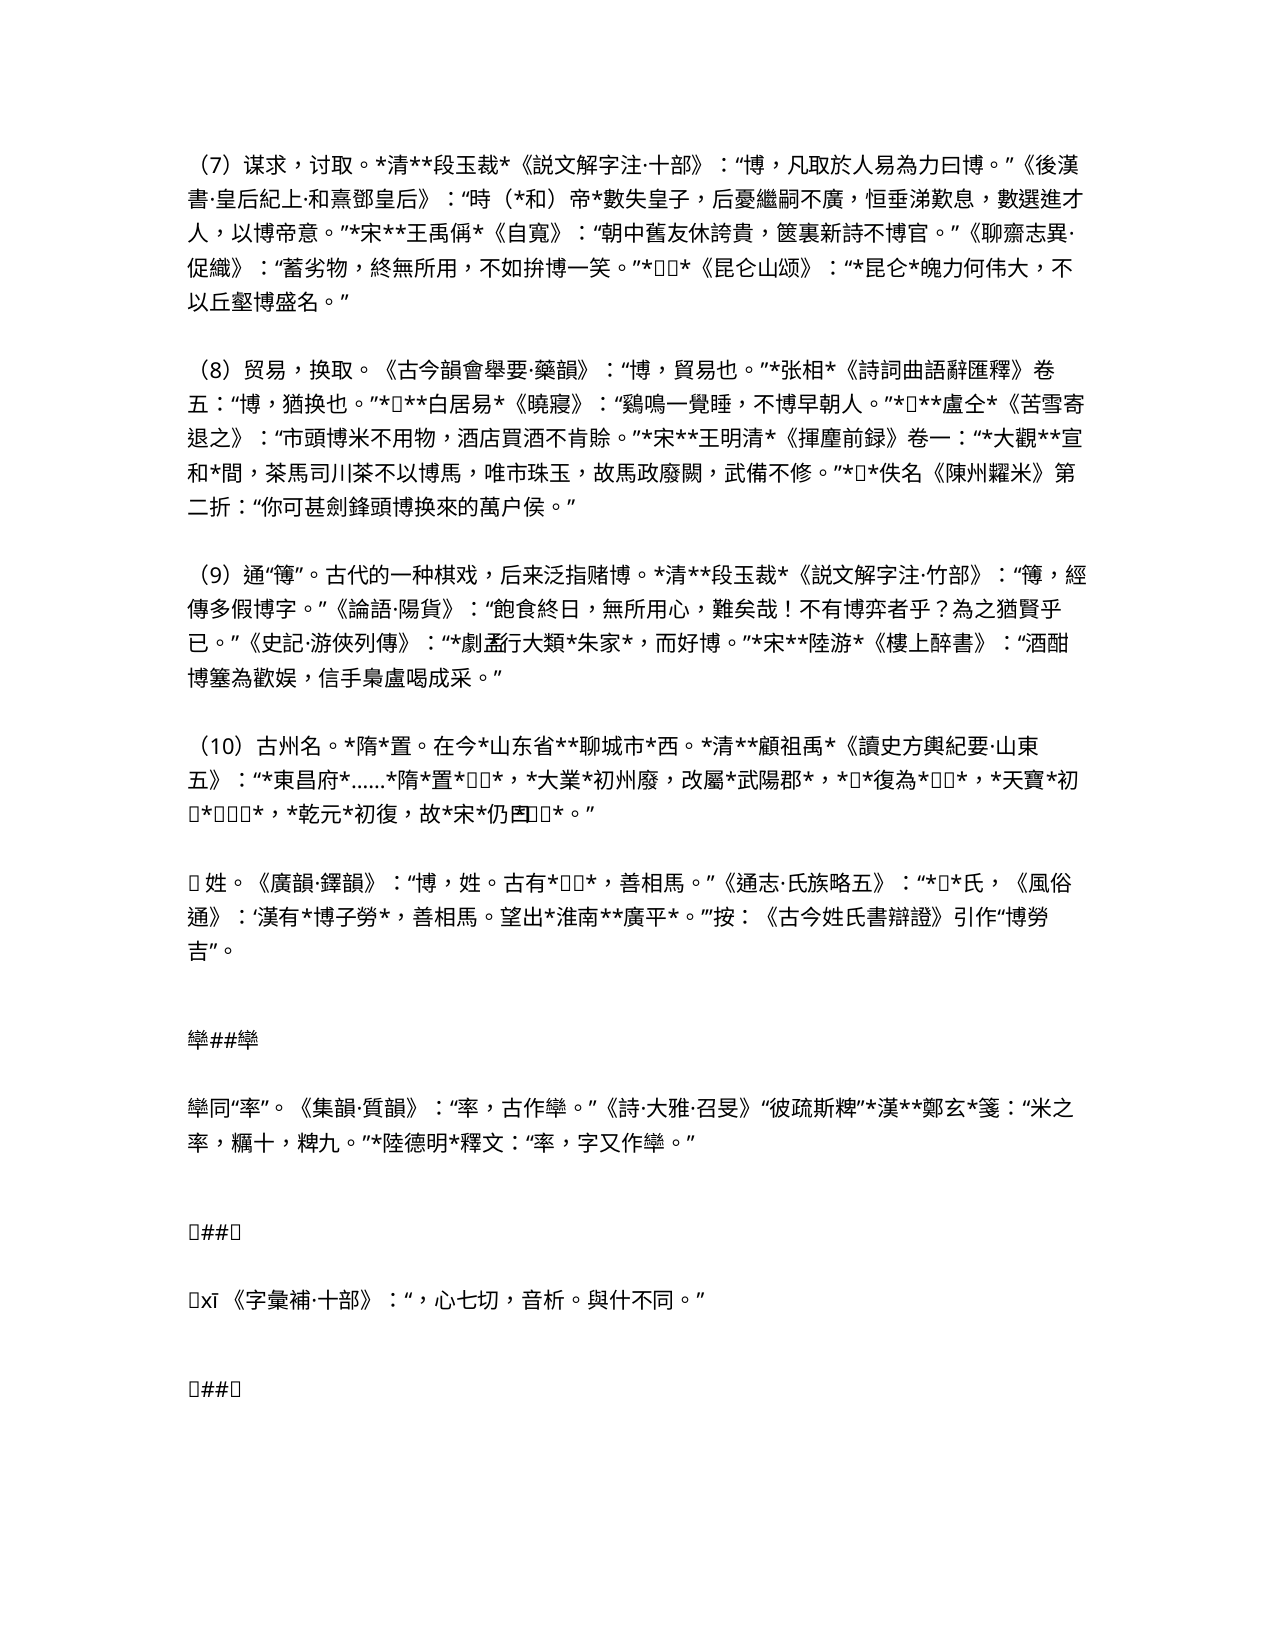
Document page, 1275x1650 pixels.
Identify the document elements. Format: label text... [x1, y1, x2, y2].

text 卛##卛 卛同“率”。《集韻·質韻》：“率，古作卛。”《詩·大雅·召旻》“彼疏斯粺”*漢**鄭玄*箋：“米之率，糲十，粺九。”*陸德明*釋文：“率，字又作卛。” [187, 1025, 1087, 1191]
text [187, 1374, 1087, 1438]
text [187, 150, 1087, 1000]
text 𠆱##𠆱 𠆱xī 《字彙補·十部》：“𠆱，心七切，音析。與什不同。” [187, 1217, 1087, 1349]
